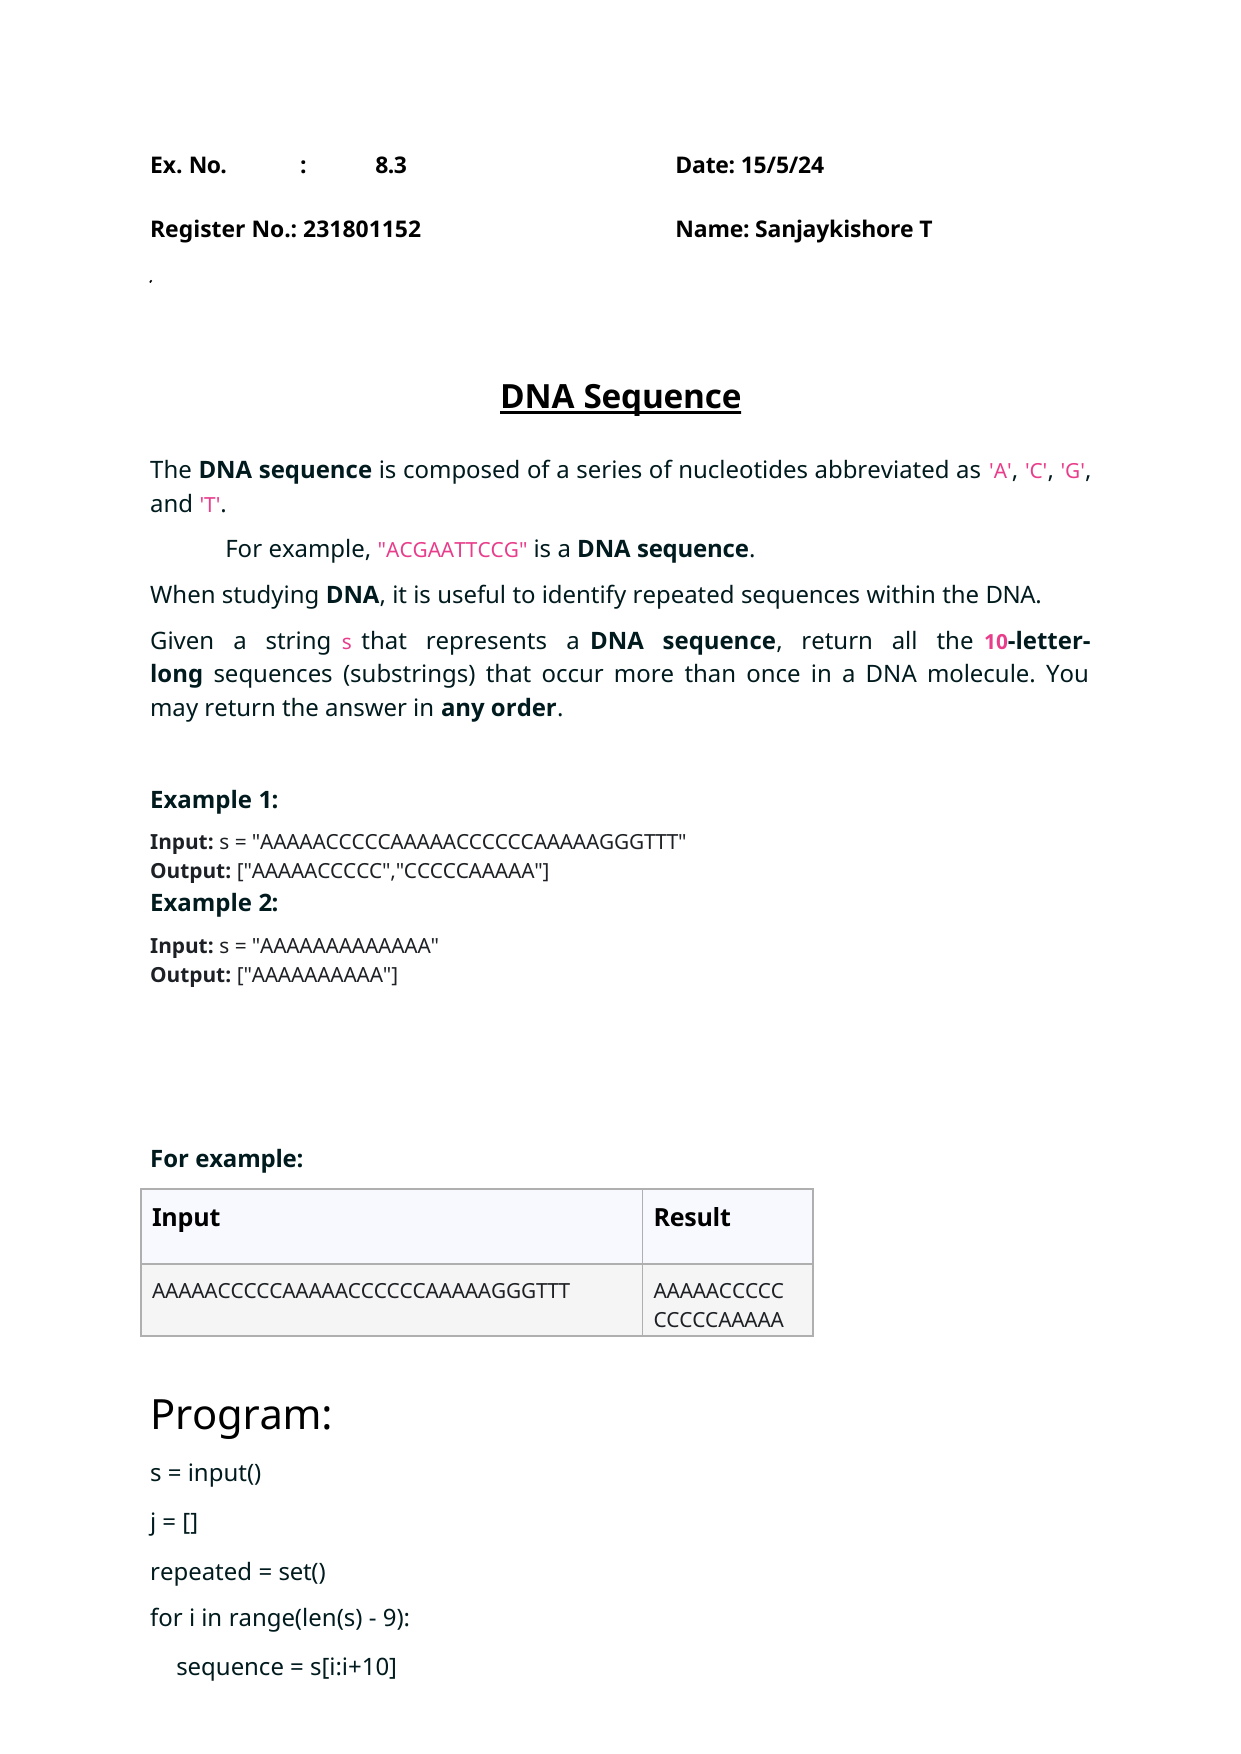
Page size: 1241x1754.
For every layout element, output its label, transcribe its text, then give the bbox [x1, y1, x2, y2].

text s = input() j = [] [150, 1456, 266, 1538]
text repeated = set() [150, 1554, 1173, 1587]
text Given a string s that represents a DNA sequence, return all the 10-letter- long sequences (substrings) that occur more than once in a DNA molecule. You may return the answer in any order. [150, 623, 1091, 723]
table_cell AAAAACCCCC CCCCCAAAAA [643, 1265, 812, 1335]
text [150, 1601, 411, 1682]
text Ex. No. : 8.3 Date: 15/5/24 [150, 149, 1173, 180]
text Example 2: [150, 886, 1173, 919]
text DNA Sequence [142, 373, 1099, 418]
text Input: s = "AAAAAAAAAAAAA" [150, 931, 1173, 959]
text For example, "ACGAATTCCG" is a DNA sequence. [225, 532, 1173, 565]
text For example: [150, 1142, 1173, 1174]
text Output: ["AAAAACCCCC","CCCCCAAAAA"] [150, 856, 1173, 884]
table_cell AAAAACCCCCAAAAACCCCCCAAAAAGGGTTT [142, 1265, 642, 1335]
subtitle Program: [150, 1385, 1173, 1441]
table_header Input [142, 1190, 642, 1263]
text Register No.: 231801152 Name: Sanjaykishore T [150, 213, 1173, 245]
text Input: s = "AAAAACCCCCAAAAACCCCCCAAAAAGGGTTT" [150, 827, 1173, 856]
text Output: ["AAAAAAAAAA"] [150, 960, 1173, 988]
text The DNA sequence is composed of a series of nucleotides abbreviated as 'A', 'C', 'G', and 'T'. [150, 452, 1092, 519]
text When studying DNA, it is useful to identify repeated sequences within the DNA. [150, 578, 1173, 611]
text Example 1: [150, 782, 1173, 815]
table_header Result [643, 1190, 812, 1263]
